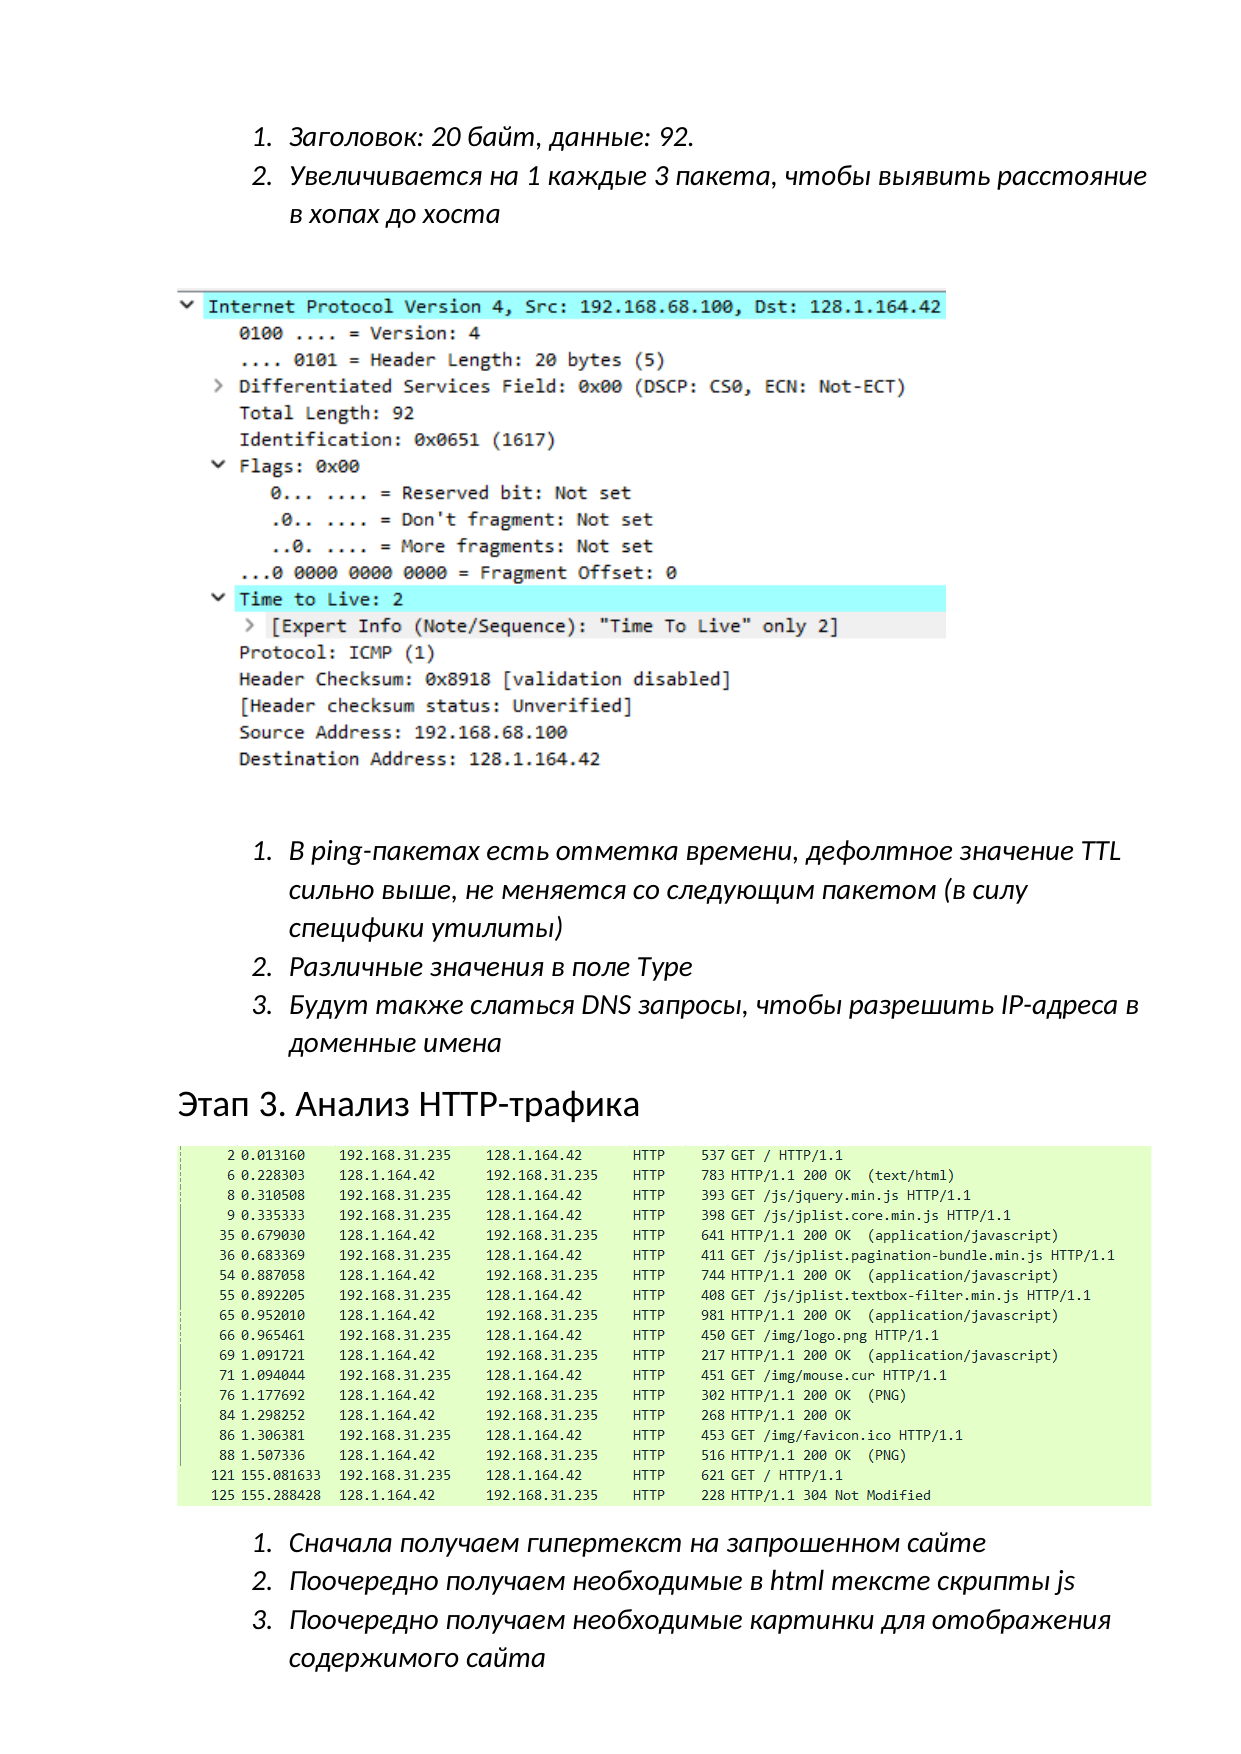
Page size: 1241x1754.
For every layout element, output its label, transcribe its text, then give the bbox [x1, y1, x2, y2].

list Заголовок: 20 байт, данные: 92. [251, 118, 1152, 154]
list Будут также слаться DNS запросы, чтобы разрешить IP-адреса в доменные имена [251, 986, 1152, 1060]
list Различные значения в поле Type [251, 948, 1152, 983]
list В ping-пакетах есть отметка времени, дефолтное значение TTL сильно выше, не меняется со следующим пакетом (в силу специфики утилиты) [251, 832, 1152, 945]
list Поочередно получаем необходимые в html тексте скрипты js [251, 1562, 1152, 1598]
picture [177, 288, 946, 767]
list Поочередно получаем необходимые картинки для отображения содержимого сайта [251, 1601, 1152, 1675]
list Увеличивается на 1 каждые 3 пакета, чтобы выявить расстояние в хопах до хоста [251, 157, 1152, 231]
subtitle Этап 3. Анализ HTTP-трафика [177, 1080, 1152, 1126]
picture [177, 1145, 1152, 1506]
list Сначала получаем гипертекст на запрошенном сайте [251, 1524, 1152, 1560]
